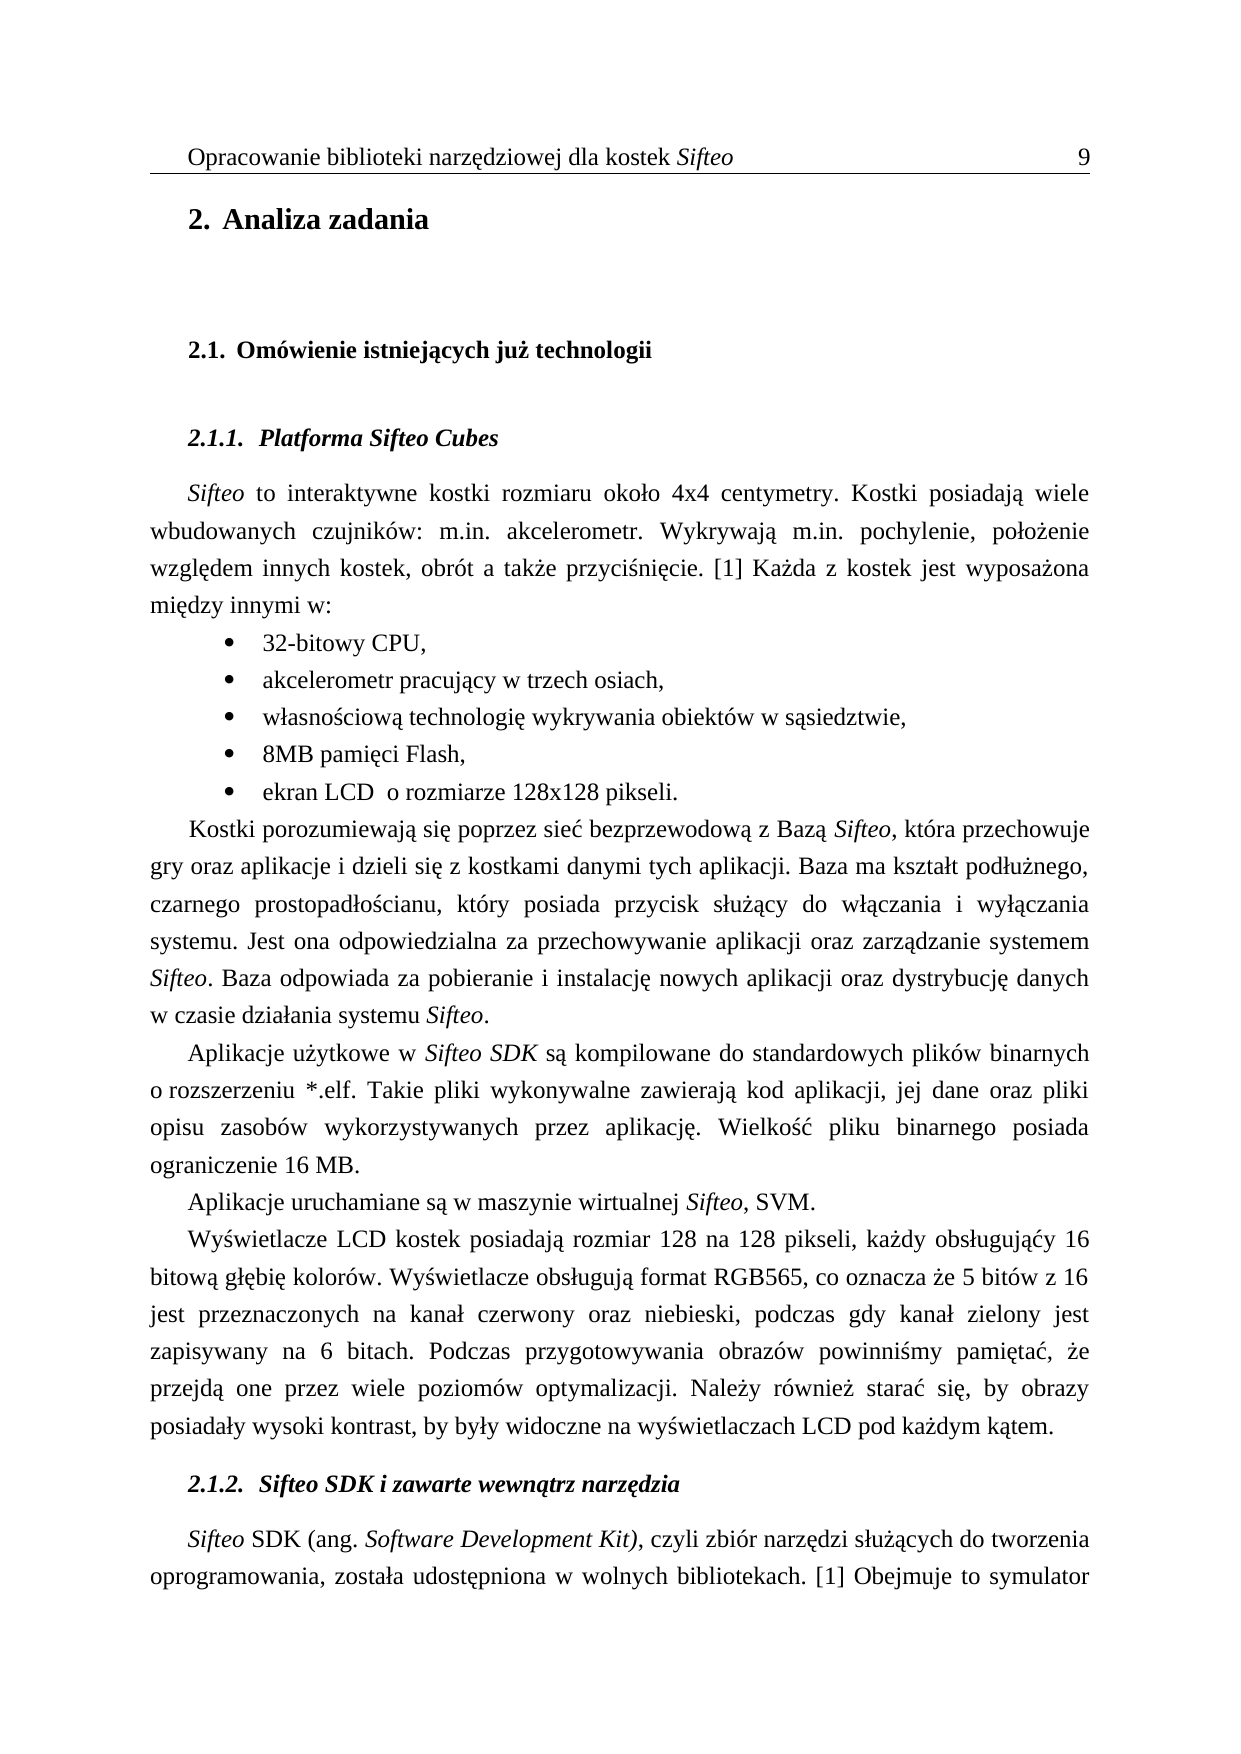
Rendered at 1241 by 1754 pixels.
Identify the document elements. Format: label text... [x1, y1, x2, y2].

list akcelerometr pracujący w trzech osiach, [225, 665, 1090, 694]
list 8MB pamięci Flash, [225, 739, 1090, 768]
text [150, 1524, 1090, 1590]
list własnościową technologię wykrywania obiektów w sąsiedztwie, [225, 702, 1090, 731]
text Wyświetlacze LCD kostek posiadają rozmiar 128 na 128 pikseli, każdy obsługująćy 16 bitową głębię kolorów. Wyświetlacze obsługują format RGB565, co oznacza że 5 bitów z 16 jest przeznaczonych na kanał czerwony oraz niebieski, podczas gdy kanał zielony jest zapisywany na 6 bitach. Podczas przygotowywania obrazów powinniśmy pamiętać, że przejdą one przez wiele poziomów optymalizacji. Należy również starać się, by obrazy posiadały wysoki kontrast, by były widoczne na wyświetlaczach LCD pod każdym kątem. [150, 1224, 1090, 1439]
list ekran LCD o rozmiarze 128x128 pikseli. [225, 777, 1090, 806]
text Kostki porozumiewają się poprzez sieć bezprzewodową z Bazą Sifteo, która przechowuje gry oraz aplikacje i dzieli się z kostkami danymi tych aplikacji. Baza ma kształt podłużnego, czarnego prostopadłościanu, który posiada przycisk służący do włączania i wyłączania systemu. Jest ona odpowiedzialna za przechowywanie aplikacji oraz zarządzanie systemem Sifteo. Baza odpowiada za pobieranie i instalację nowych aplikacji oraz dystrybucję danych w czasie działania systemu Sifteo. [150, 814, 1090, 1029]
text Aplikacje uruchamiane są w maszynie wirtualnej Sifteo, SVM. [150, 1187, 1090, 1216]
subtitle Sifteo SDK i zawarte wewnątrz narzędzia [188, 1469, 1090, 1498]
subtitle Analiza zadania [188, 201, 1090, 236]
text Sifteo to interaktywne kostki rozmiaru około 4x4 centymetry. Kostki posiadają wiele wbudowanych czujników: m.in. akcelerometr. Wykrywają m.in. pochylenie, położenie względem innych kostek, obrót a także przyciśnięcie. [1] Każda z kostek jest wyposażona między innymi w: [150, 478, 1090, 619]
subtitle Platforma Sifteo Cubes [188, 423, 1090, 452]
list 32-bitowy CPU, [225, 628, 1090, 656]
text Aplikacje użytkowe w Sifteo SDK są kompilowane do standardowych plików binarnych o rozszerzeniu *.elf. Takie pliki wykonywalne zawierają kod aplikacji, jej dane oraz pliki opisu zasobów wykorzystywanych przez aplikację. Wielkość pliku binarnego posiada ograniczenie 16 MB. [150, 1038, 1090, 1178]
subtitle Omówienie istniejących już technologii [188, 335, 1090, 364]
